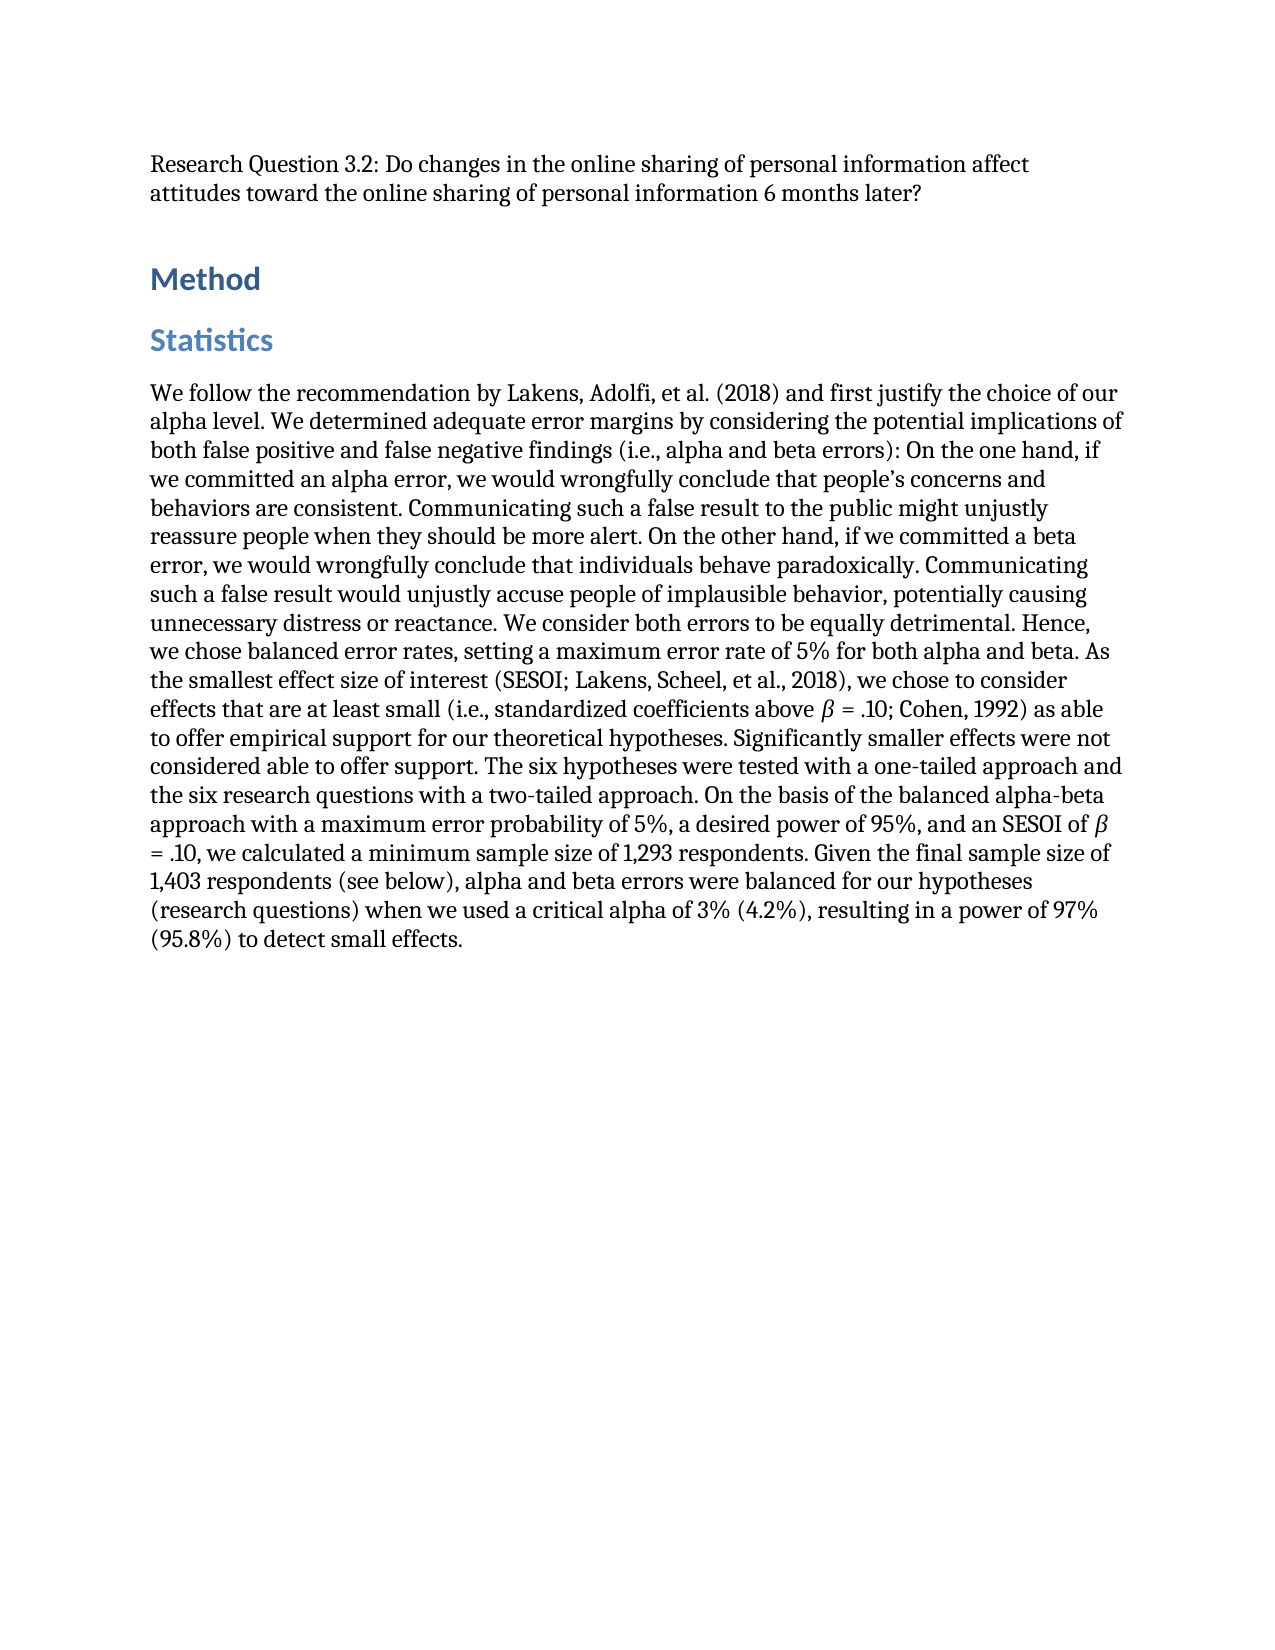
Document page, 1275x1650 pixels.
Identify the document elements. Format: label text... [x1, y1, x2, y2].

text We follow the recommendation by Lakens, Adolfi, et al. (2018) and first justify the choice of our alpha level. We determined adequate error margins by considering the potential implications of both false positive and false negative findings (i.e., alpha and beta errors): On the one hand, if we committed an alpha error, we would wrongfully conclude that people’s concerns and behaviors are consistent. Communicating such a false result to the public might unjustly reassure people when they should be more alert. On the other hand, if we committed a beta error, we would wrongfully conclude that individuals behave paradoxically. Communicating such a false result would unjustly accuse people of implausible behavior, potentially causing unnecessary distress or reactance. We consider both errors to be equally detrimental. Hence, we chose balanced error rates, setting a maximum error rate of 5% for both alpha and beta. As the smallest effect size of interest (SESOI; Lakens, Scheel, et al., 2018), we chose to consider effects that are at least small (i.e., standardized coefficients above = .10; Cohen, 1992) as able to offer empirical support for our theoretical hypotheses. Significantly smaller effects were not considered able to offer support. The six hypotheses were tested with a one-tailed approach and the six research questions with a two-tailed approach. On the basis of the balanced alpha-beta approach with a maximum error probability of 5%, a desired power of 95%, and an SESOI of = .10, we calculated a minimum sample size of 1,293 respondents. Given the final sample size of 1,403 respondents (see below), alpha and beta errors were balanced for our hypotheses (research questions) when we used a critical alpha of 3% (4.2%), resulting in a power of 97% (95.8%) to detect small effects. [150, 378, 1125, 953]
subtitle Statistics [150, 319, 1125, 360]
subtitle Method [150, 257, 1125, 298]
text Research Question 3.2: Do changes in the online sharing of personal information affect attitudes toward the online sharing of personal information 6 months later? [150, 150, 1125, 207]
